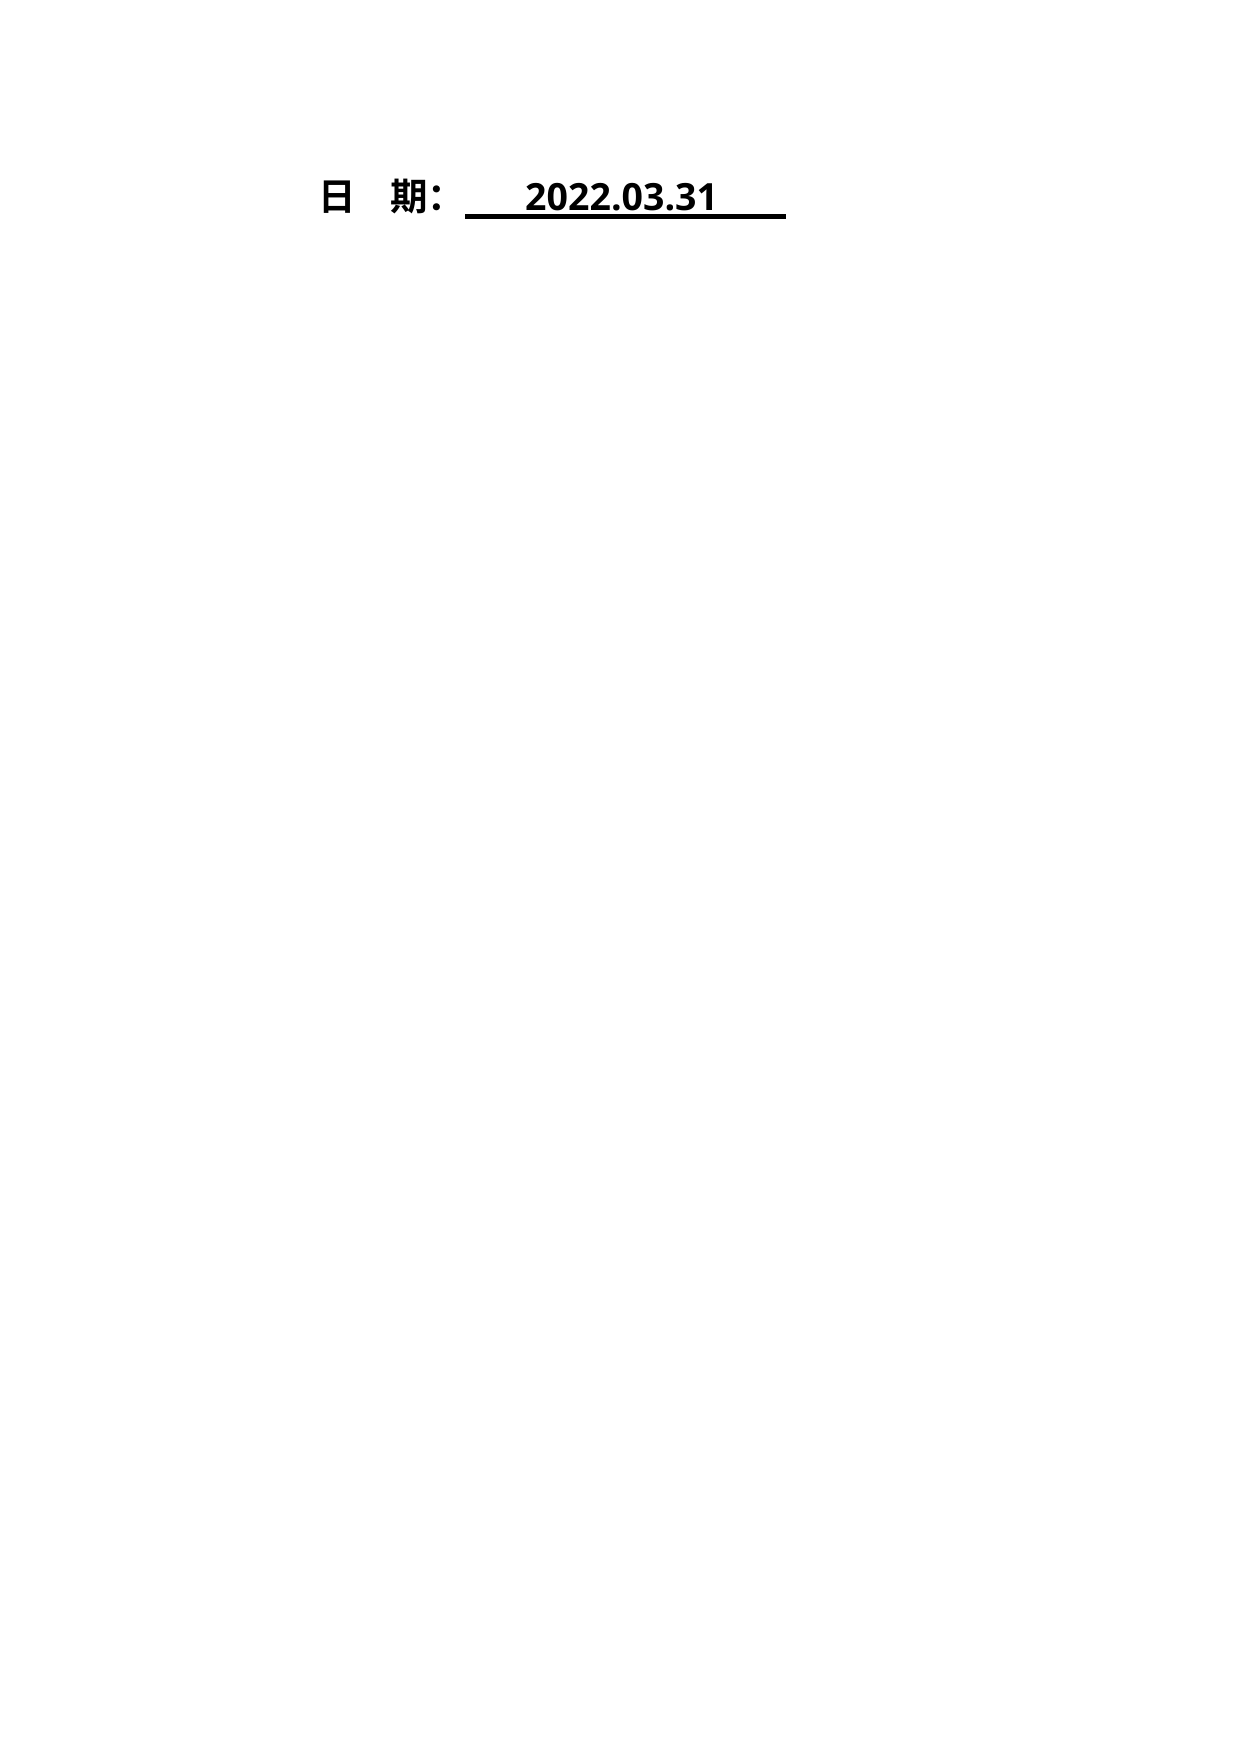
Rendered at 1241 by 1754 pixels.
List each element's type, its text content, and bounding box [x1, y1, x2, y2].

text 日 期： 2022.03.31 [275, 162, 1053, 227]
